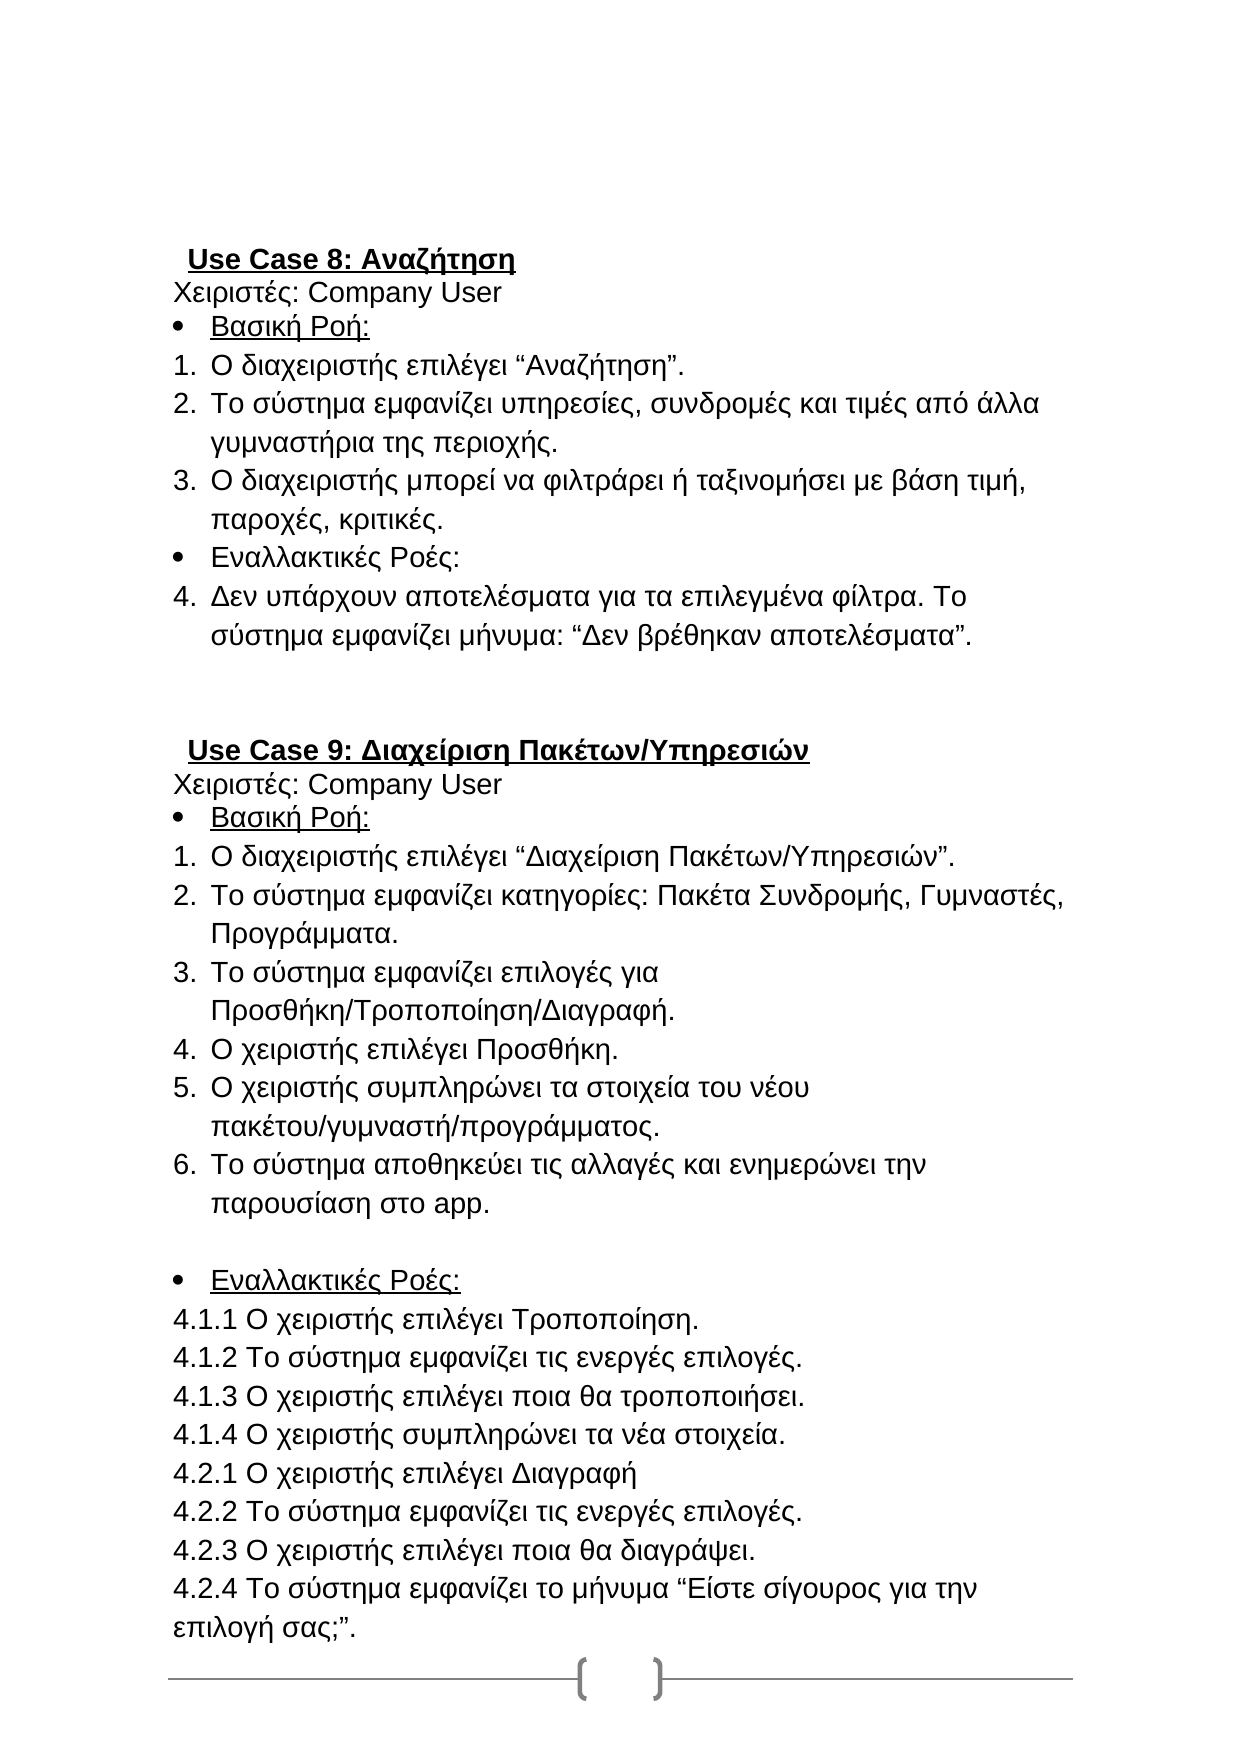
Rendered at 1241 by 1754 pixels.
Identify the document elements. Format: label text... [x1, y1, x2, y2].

list Δεν υπάρχουν αποτελέσματα για τα επιλεγμένα φίλτρα. Το σύστημα εμφανίζει μήνυμα: “Δεν βρέθηκαν αποτελέσματα”. [173, 579, 1067, 651]
list 4.1.4 Ο χειριστής συμπληρώνει τα νέα στοιχεία. [173, 1417, 1067, 1451]
list Ο χειριστής συμπληρώνει τα στοιχεία του νέου πακέτου/γυμναστή/προγράμματος. [173, 1070, 1067, 1142]
text Χειριστές: Company User [173, 767, 1067, 800]
list Το σύστημα εμφανίζει υπηρεσίες, συνδρομές και τιμές από άλλα γυμναστήρια της περιοχής. [173, 386, 1067, 458]
list 4.2.2 Το σύστημα εμφανίζει τις ενεργές επιλογές. [173, 1494, 1067, 1528]
list Το σύστημα αποθηκεύει τις αλλαγές και ενημερώνει την παρουσίαση στο app. [173, 1147, 1067, 1219]
list 4.2.1 Ο χειριστής επιλέγει Διαγραφή [173, 1456, 1067, 1489]
list Το σύστημα εμφανίζει επιλογές για Προσθήκη/Τροποποίηση/Διαγραφή. [173, 954, 1067, 1027]
list Ο διαχειριστής μπορεί να φιλτράρει ή ταξινομήσει με βάση τιμή, παροχές, κριτικές. [173, 463, 1067, 535]
list Ο διαχειριστής επιλέγει “Αναζήτηση”. [173, 347, 1067, 381]
list 4.1.2 Το σύστημα εμφανίζει τις ενεργές επιλογές. [173, 1340, 1067, 1374]
list 4.2.4 Το σύστημα εμφανίζει το μήνυμα “Είστε σίγουρος για την επιλογή σας;”. [173, 1571, 1067, 1643]
list Εναλλακτικές Ροές: [173, 1263, 1067, 1297]
text Χειριστές: Company User [173, 275, 1067, 309]
list 4.1.3 Ο χειριστής επιλέγει ποια θα τροποποιήσει. [173, 1379, 1067, 1412]
subtitle Use Case 9: Διαχείριση Πακέτων/Υπηρεσιών [187, 733, 1067, 767]
list Βασική Ροή: [173, 309, 1067, 342]
subtitle Use Case 8: Αναζήτηση [187, 242, 1067, 275]
list Βασική Ροή: [173, 800, 1067, 834]
list 4.2.3 Ο χειριστής επιλέγει ποια θα διαγράψει. [173, 1533, 1067, 1566]
list 4.1.1 Ο χειριστής επιλέγει Τροποποίηση. [173, 1302, 1067, 1335]
list Ο διαχειριστής επιλέγει “Διαχείριση Πακέτων/Υπηρεσιών”. [173, 839, 1067, 872]
list Ο χειριστής επιλέγει Προσθήκη. [173, 1032, 1067, 1065]
list Το σύστημα εμφανίζει κατηγορίες: Πακέτα Συνδρομής, Γυμναστές, Προγράμματα. [173, 877, 1067, 949]
list Εναλλακτικές Ροές: [173, 540, 1067, 574]
